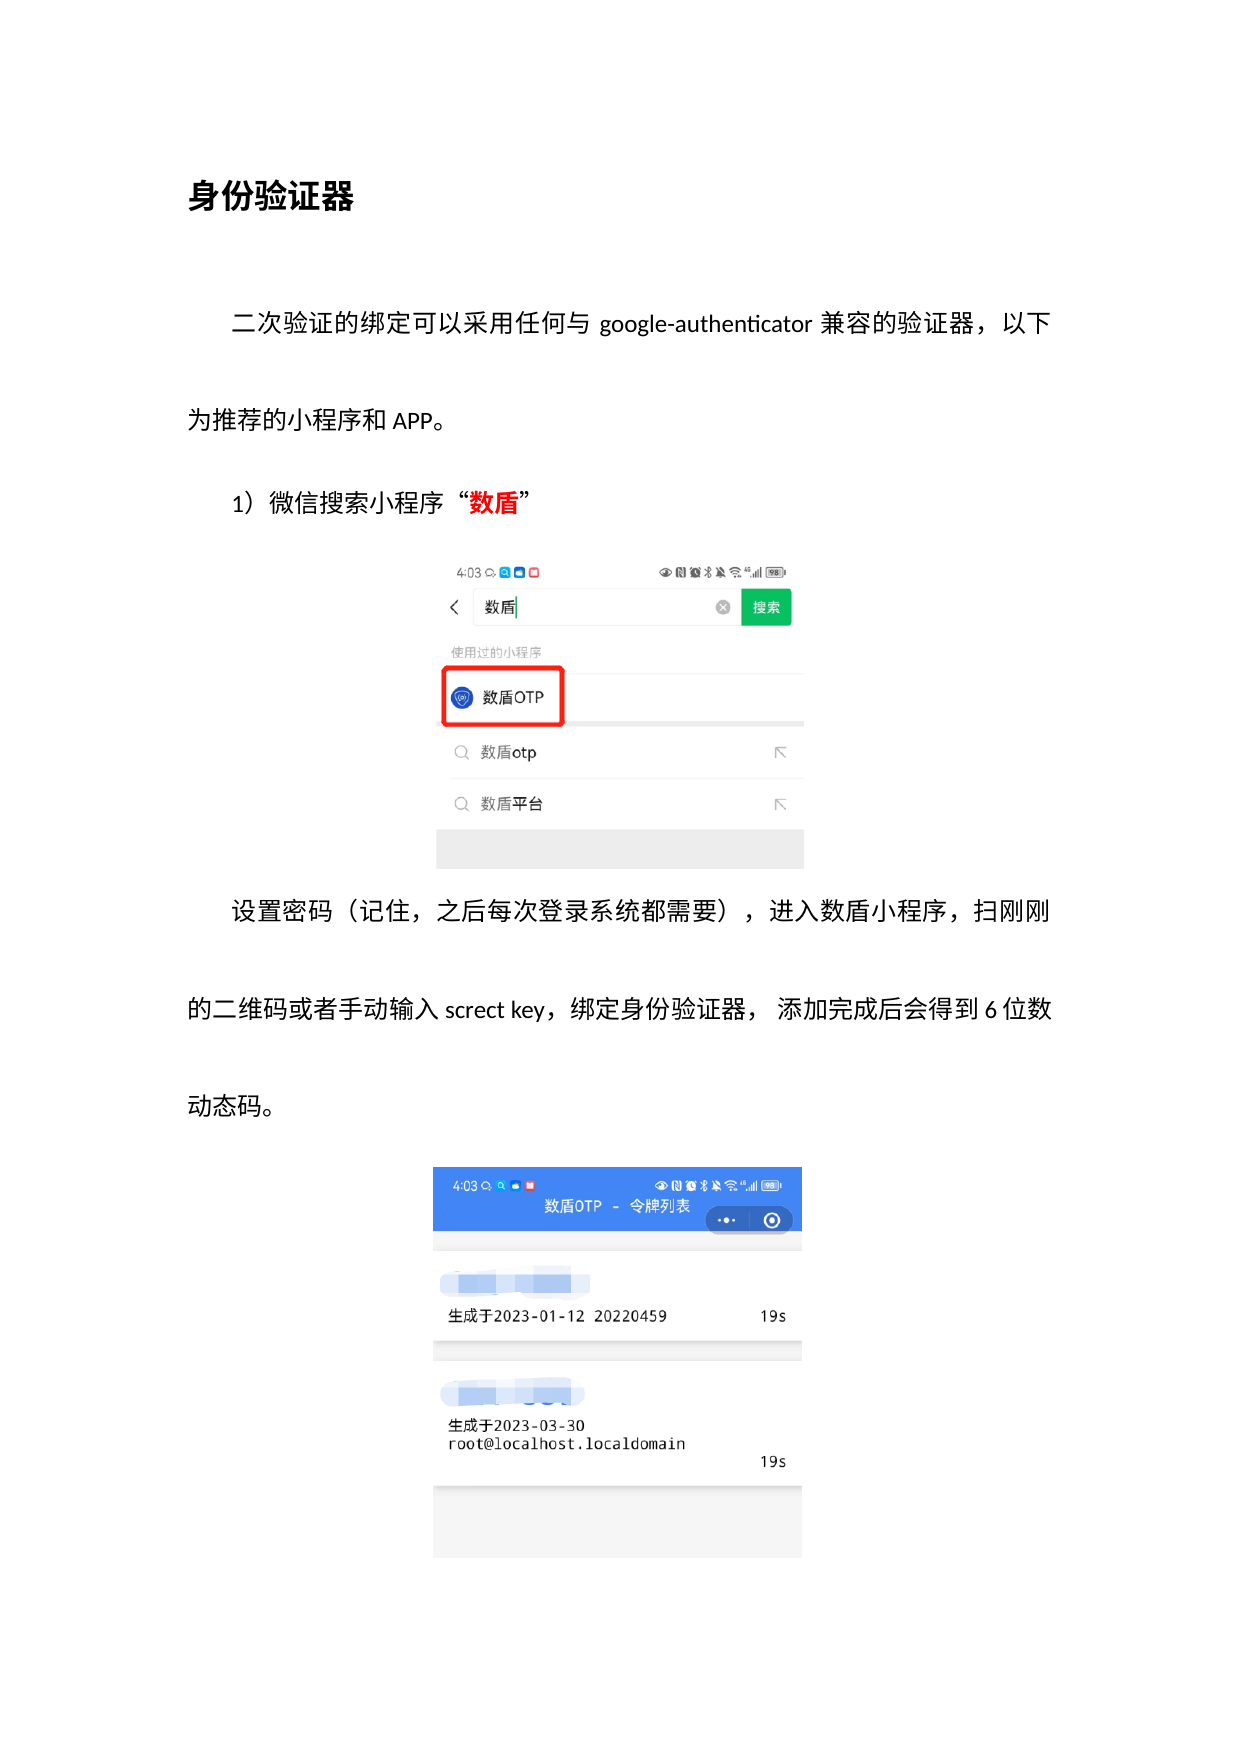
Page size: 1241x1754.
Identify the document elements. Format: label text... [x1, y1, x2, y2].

picture [436, 552, 805, 869]
text 1）微信搜索小程序“数盾” [187, 469, 1053, 534]
text 二次验证的绑定可以采用任何与google-authenticator 兼容的验证器，以下为推荐的小程序和APP。 [187, 289, 1053, 451]
subtitle 身份验证器 [187, 162, 1053, 227]
text 设置密码（记住，之后每次登录系统都需要），进入数盾小程序，扫刚刚的二维码或者手动输入screct key，绑定身份验证器， 添加完成后会得到6位数动态码。 [187, 877, 1053, 1137]
picture [412, 1155, 828, 1558]
